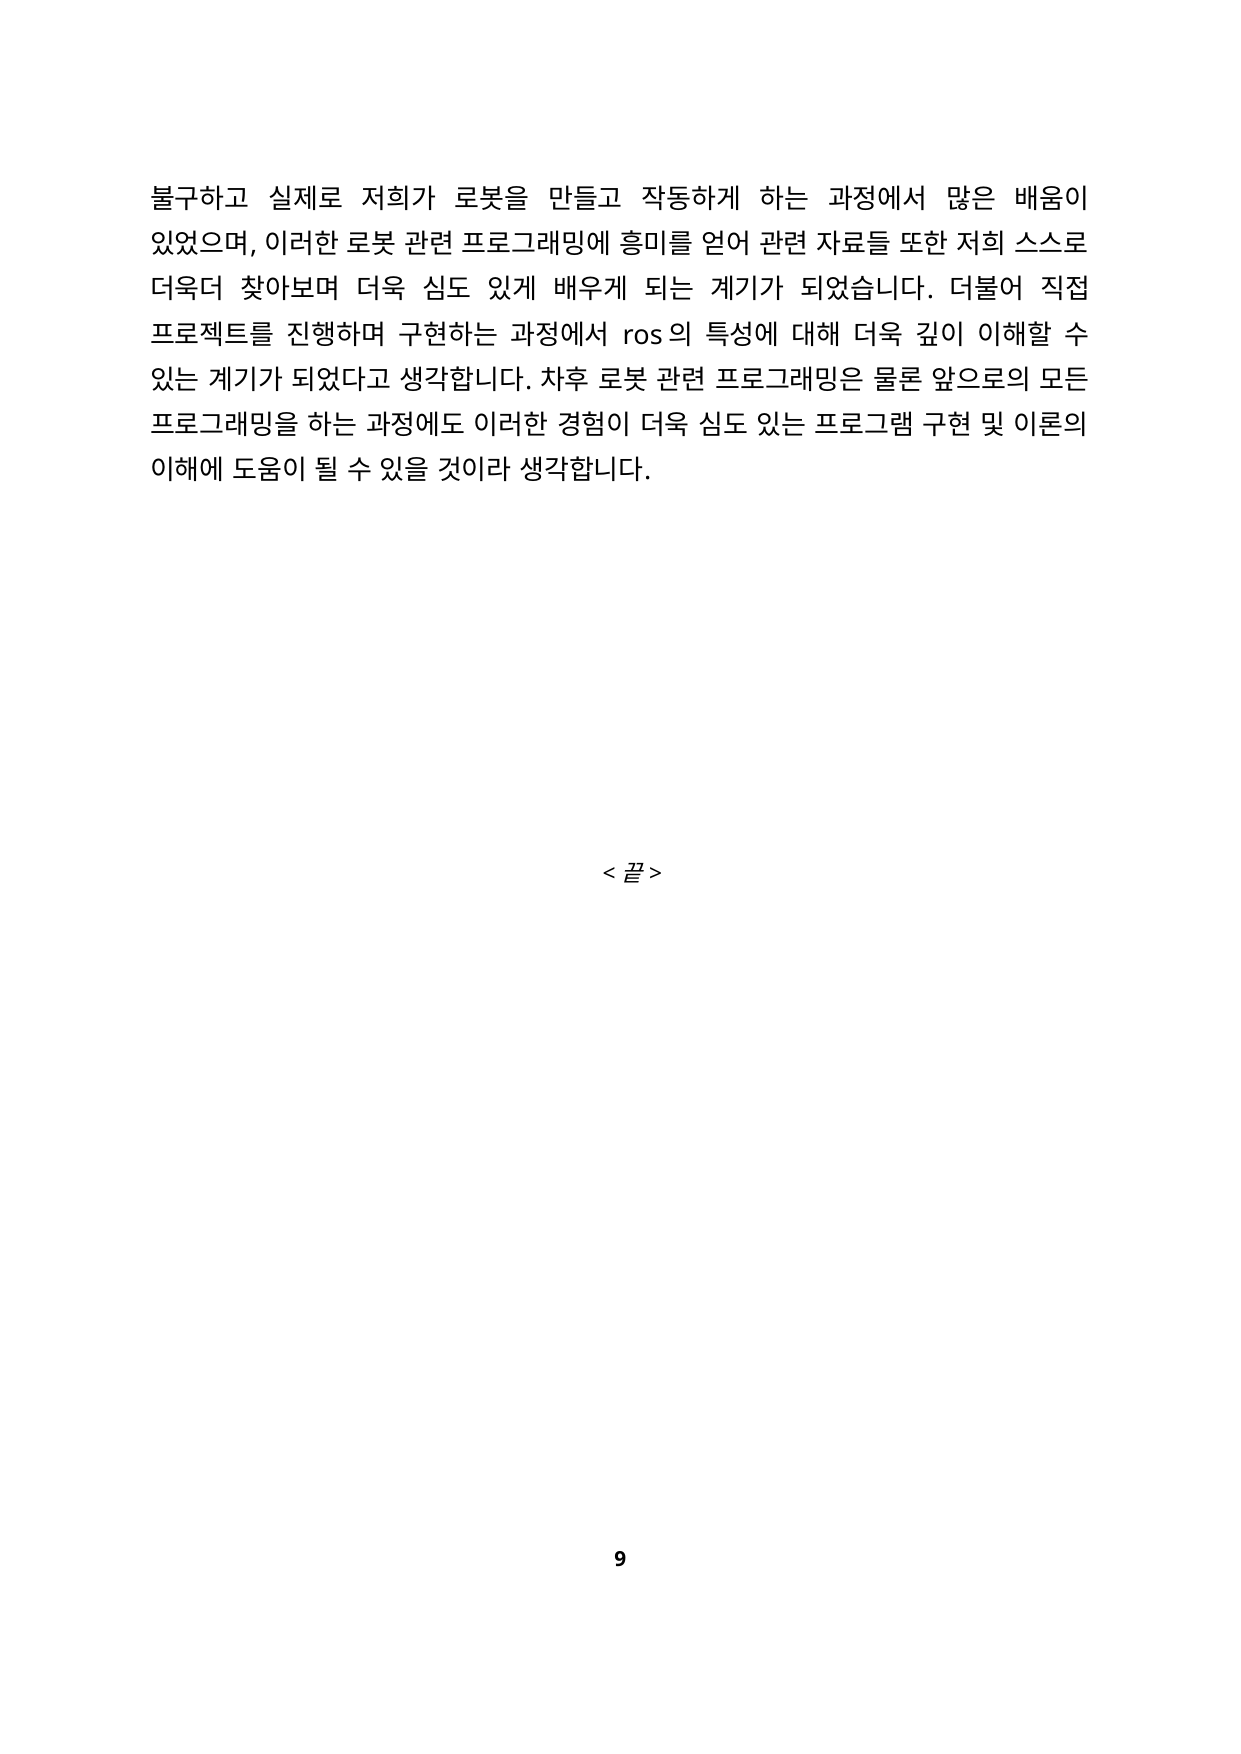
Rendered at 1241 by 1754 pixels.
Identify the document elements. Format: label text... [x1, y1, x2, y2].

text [150, 177, 1090, 488]
text < 끝 > [150, 855, 1090, 888]
